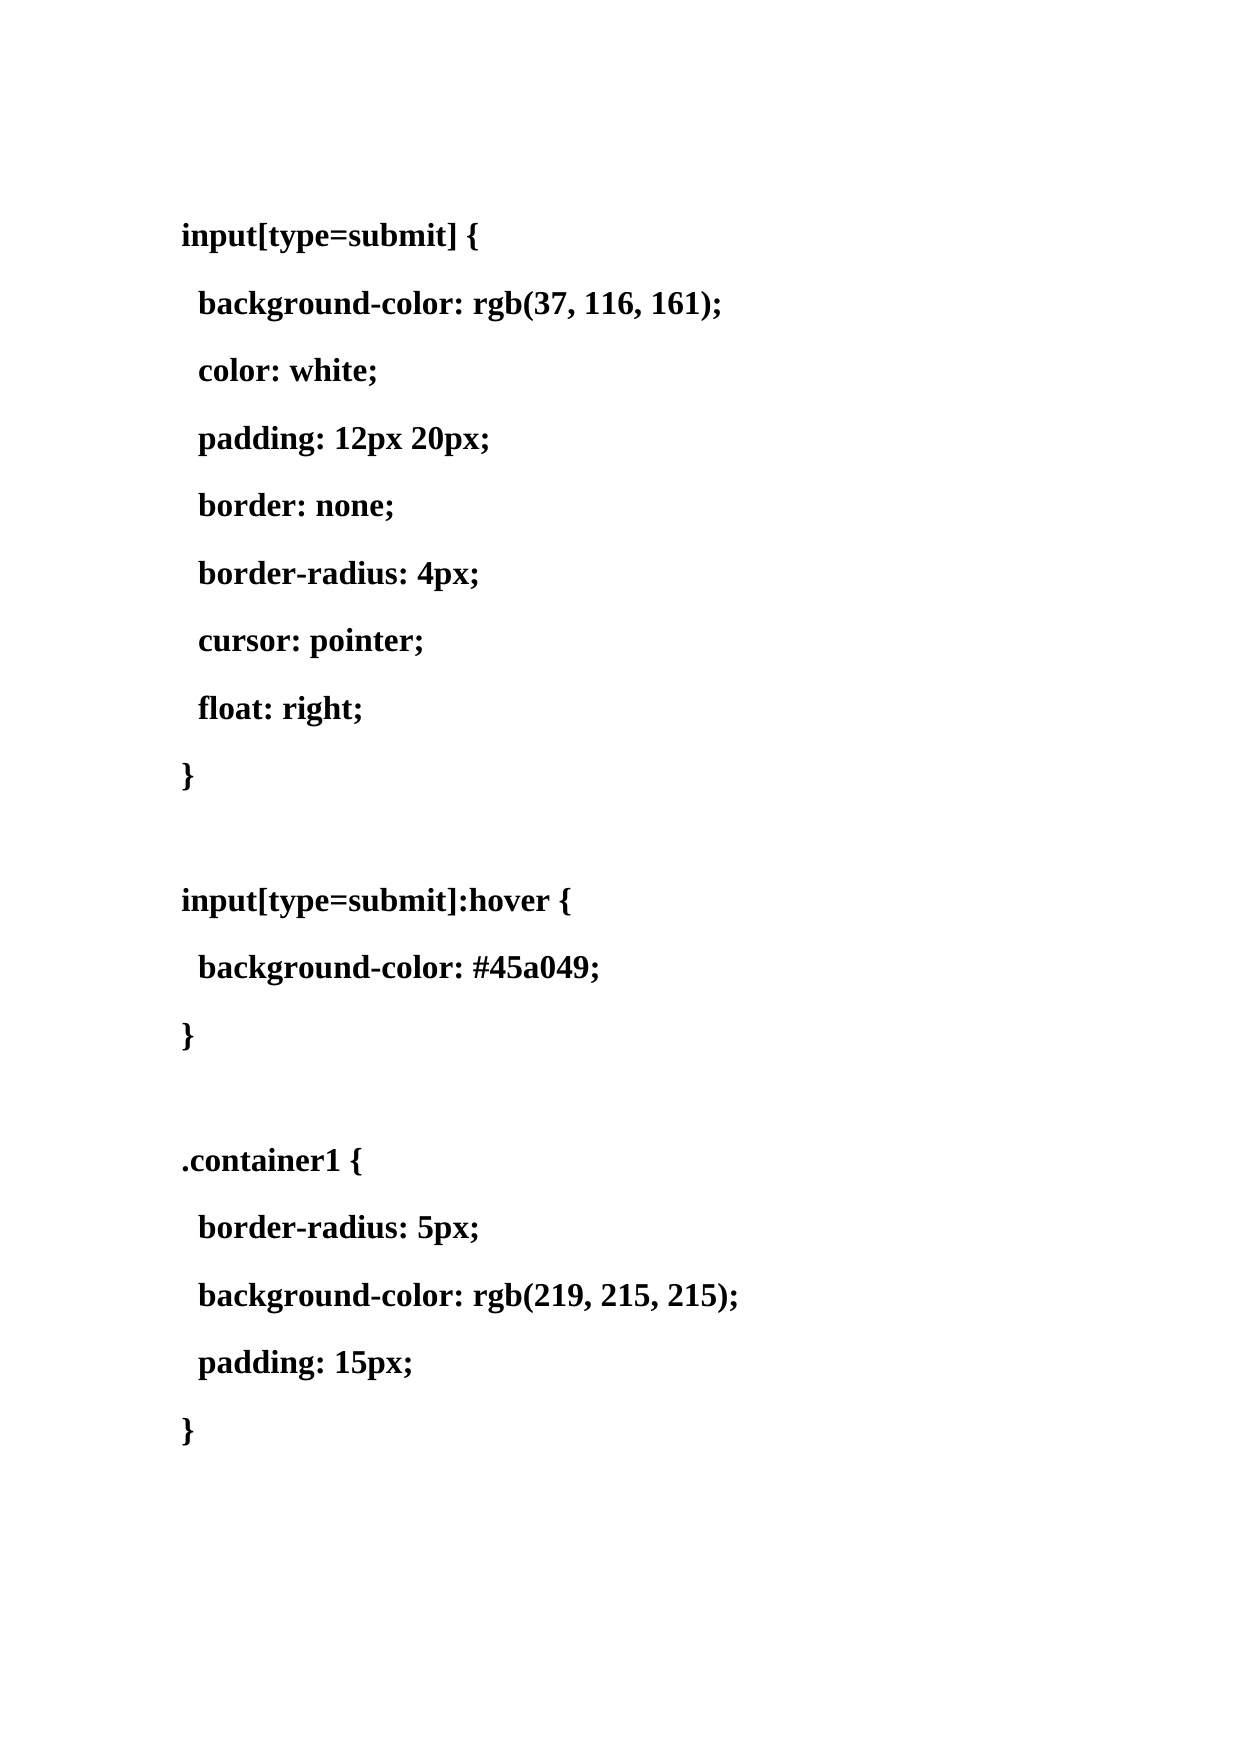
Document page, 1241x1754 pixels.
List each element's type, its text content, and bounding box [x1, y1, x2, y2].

text padding: 12px 20px; [114, 418, 1213, 456]
text float: right; [114, 688, 1213, 726]
text background-color: rgb(219, 215, 215); [114, 1275, 1213, 1313]
text input[type=submit]:hover { [114, 880, 1213, 918]
text } [114, 756, 1213, 794]
text .container1 { [114, 1140, 1213, 1178]
text border-radius: 4px; [114, 553, 1213, 591]
text cursor: pointer; [114, 621, 1213, 659]
text background-color: #45a049; [114, 948, 1213, 986]
text padding: 15px; [114, 1342, 1213, 1381]
text border-radius: 5px; [114, 1207, 1213, 1246]
text input[type=submit] { [114, 216, 1213, 254]
text } [114, 1410, 1213, 1448]
text } [114, 1015, 1213, 1053]
text border: none; [114, 486, 1213, 524]
text background-color: rgb(37, 116, 161); [114, 283, 1213, 321]
text color: white; [114, 351, 1213, 389]
